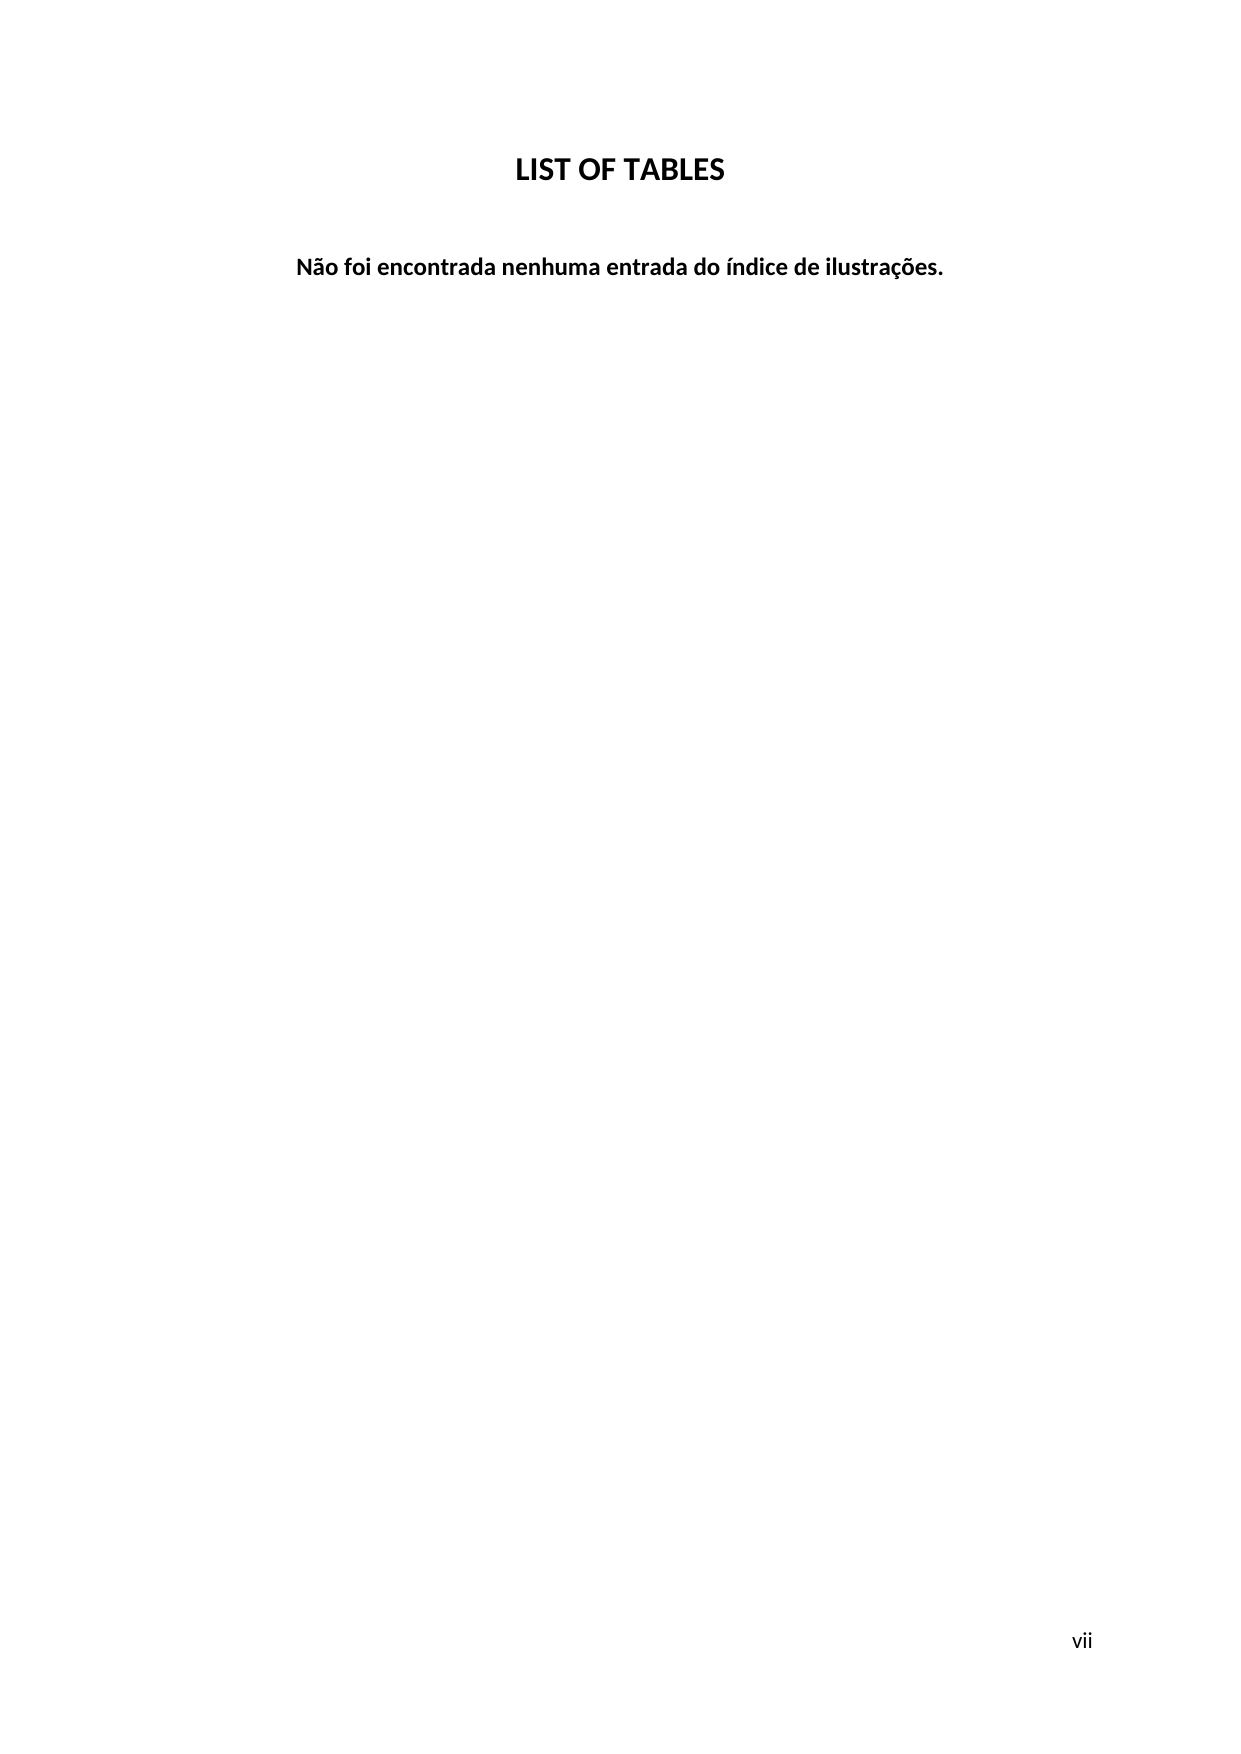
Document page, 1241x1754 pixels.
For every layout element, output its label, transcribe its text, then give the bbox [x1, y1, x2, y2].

text Não foi encontrada nenhuma entrada do índice de ilustrações. [148, 251, 1092, 281]
text LIST OF TABLES [148, 148, 1092, 188]
